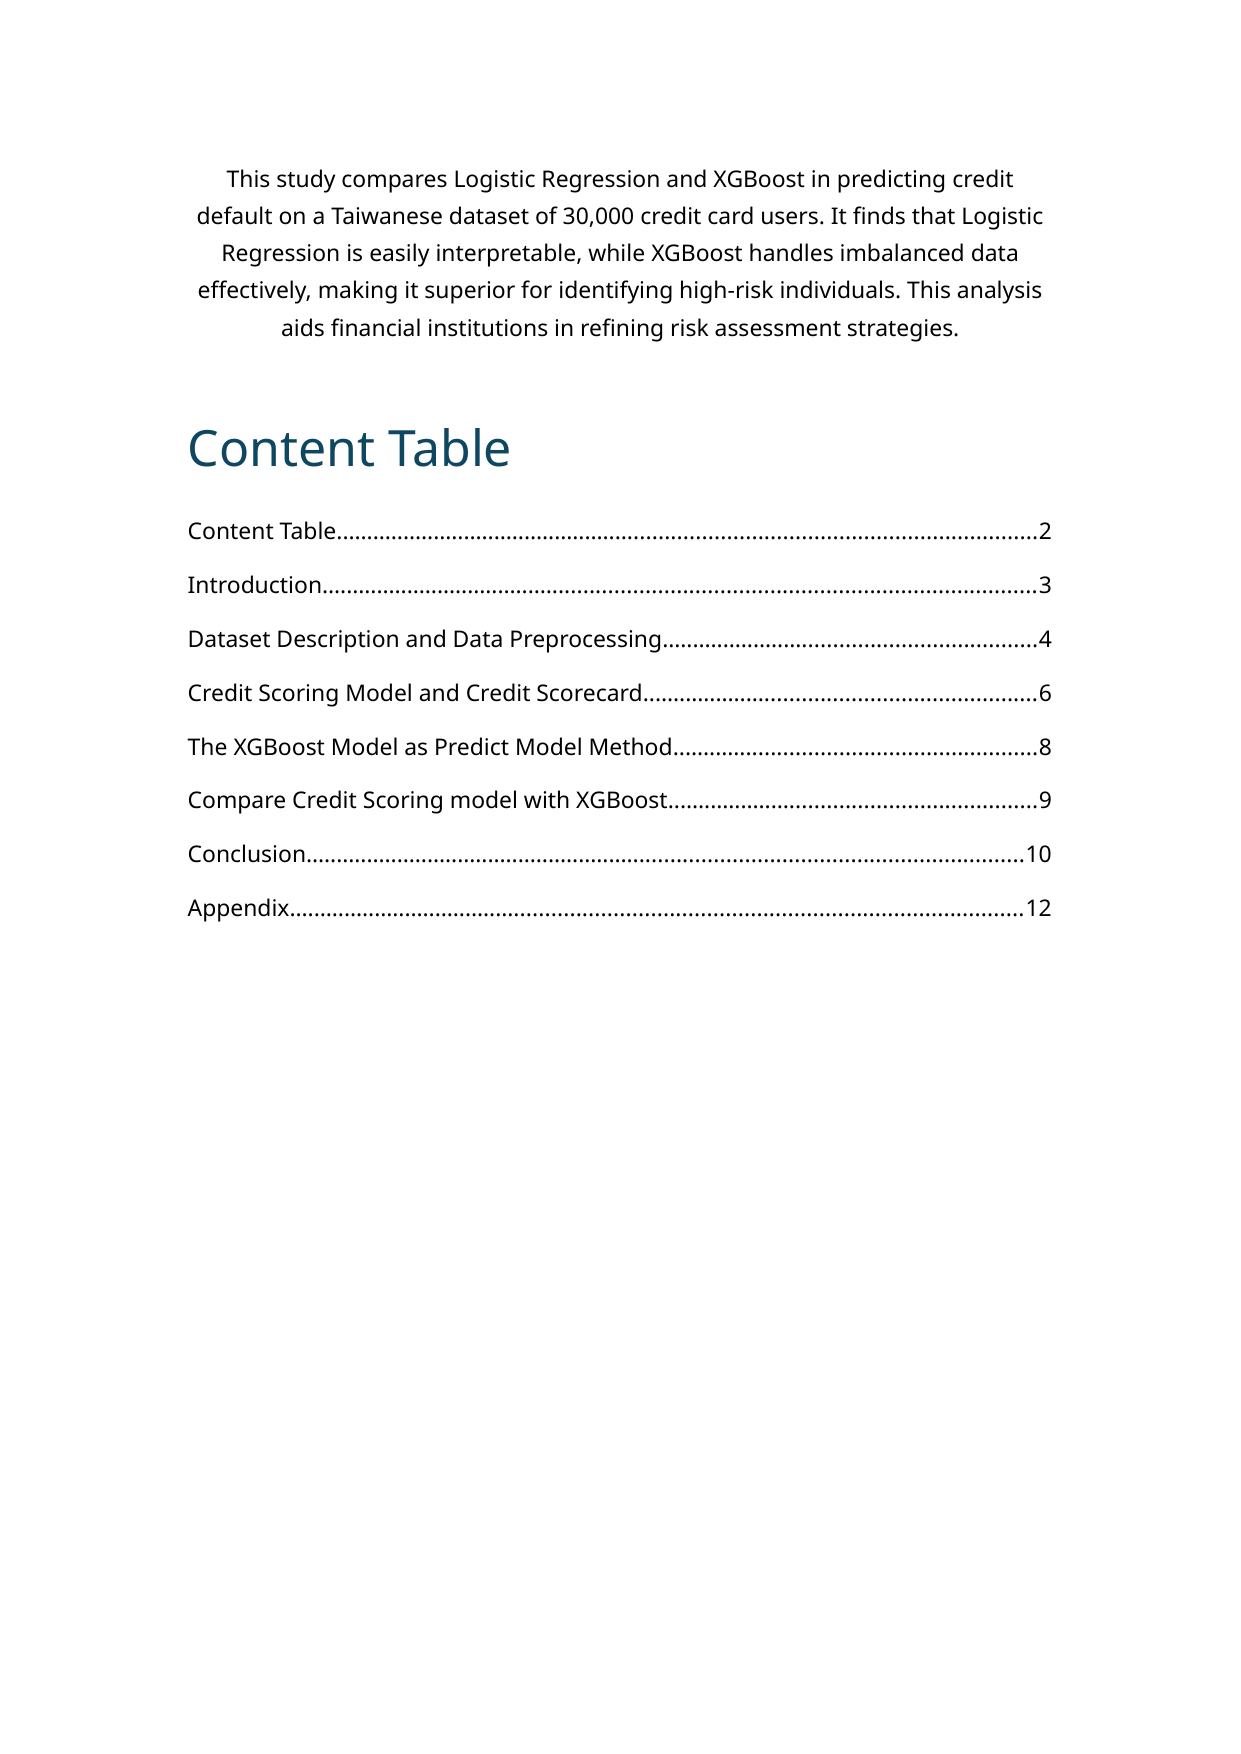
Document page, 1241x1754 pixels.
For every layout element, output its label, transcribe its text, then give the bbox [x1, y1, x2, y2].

subtitle Content Table [187, 398, 1053, 496]
text This study compares Logistic Regression and XGBoost in predicting credit default on a Taiwanese dataset of 30,000 credit card users. It finds that Logistic Regression is easily interpretable, while XGBoost handles imbalanced data effectively, making it superior for identifying high-risk individuals. This analysis aids financial institutions in refining risk assessment strategies. [187, 162, 1053, 344]
text Conclusion 10 [187, 837, 1053, 870]
text Introduction 3 [187, 568, 1053, 601]
text Compare Credit Scoring model with XGBoost 9 [187, 784, 1053, 816]
text Content Table 2 [187, 514, 1053, 547]
text Dataset Description and Data Preprocessing 4 [187, 622, 1053, 654]
text The XGBoost Model as Predict Model Method 8 [187, 730, 1053, 762]
text Appendix 12 [187, 891, 1053, 924]
text Credit Scoring Model and Credit Scorecard 6 [187, 676, 1053, 708]
